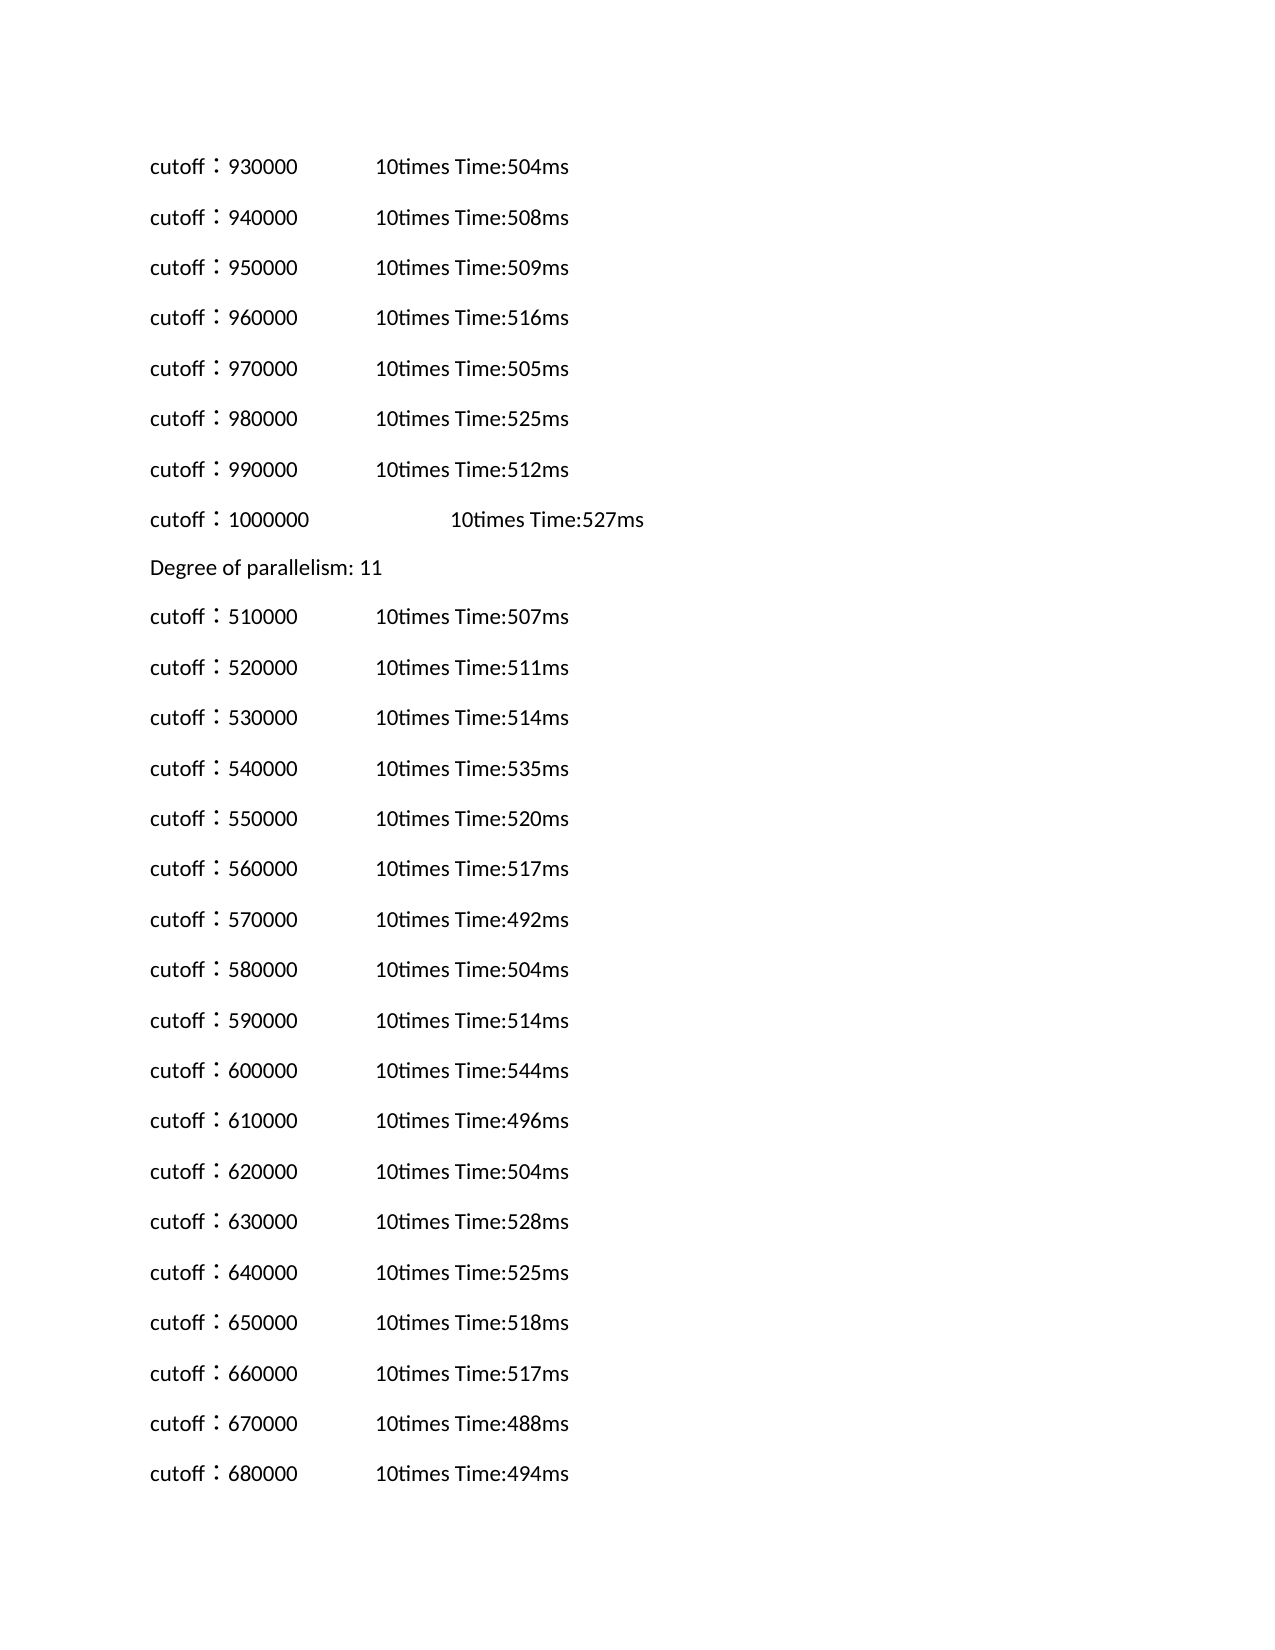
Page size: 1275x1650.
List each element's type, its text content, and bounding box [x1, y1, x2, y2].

text cutoff：570000 10times Time:492ms [150, 903, 1125, 934]
text cutoff：990000 10times Time:512ms [150, 452, 1125, 484]
text cutoff：610000 10times Time:496ms [150, 1104, 1125, 1136]
text cutoff：530000 10times Time:514ms [150, 701, 1125, 732]
text cutoff：630000 10times Time:528ms [150, 1205, 1125, 1236]
text cutoff：940000 10times Time:508ms [150, 200, 1125, 232]
text cutoff：660000 10times Time:517ms [150, 1356, 1125, 1388]
text cutoff：550000 10times Time:520ms [150, 802, 1125, 833]
text cutoff：970000 10times Time:505ms [150, 352, 1125, 383]
text cutoff：590000 10times Time:514ms [150, 1003, 1125, 1035]
text cutoff：620000 10times Time:504ms [150, 1155, 1125, 1186]
text cutoff：680000 10times Time:494ms [150, 1457, 1125, 1488]
text cutoff：980000 10times Time:525ms [150, 402, 1125, 433]
text cutoff：540000 10times Time:535ms [150, 751, 1125, 783]
text cutoff：520000 10times Time:511ms [150, 651, 1125, 682]
text cutoff：560000 10times Time:517ms [150, 852, 1125, 883]
text cutoff：650000 10times Time:518ms [150, 1306, 1125, 1337]
text cutoff：950000 10times Time:509ms [150, 251, 1125, 282]
text cutoff：600000 10times Time:544ms [150, 1054, 1125, 1085]
text cutoff：670000 10times Time:488ms [150, 1407, 1125, 1438]
text cutoff：510000 10times Time:507ms [150, 600, 1125, 631]
text cutoff：1000000 10times Time:527ms [150, 503, 1125, 534]
text Degree of parallelism: 11 [150, 553, 1125, 581]
text cutoff：580000 10times Time:504ms [150, 953, 1125, 984]
text cutoff：640000 10times Time:525ms [150, 1256, 1125, 1287]
text cutoff：960000 10times Time:516ms [150, 301, 1125, 332]
text cutoff：930000 10times Time:504ms [150, 150, 1125, 181]
